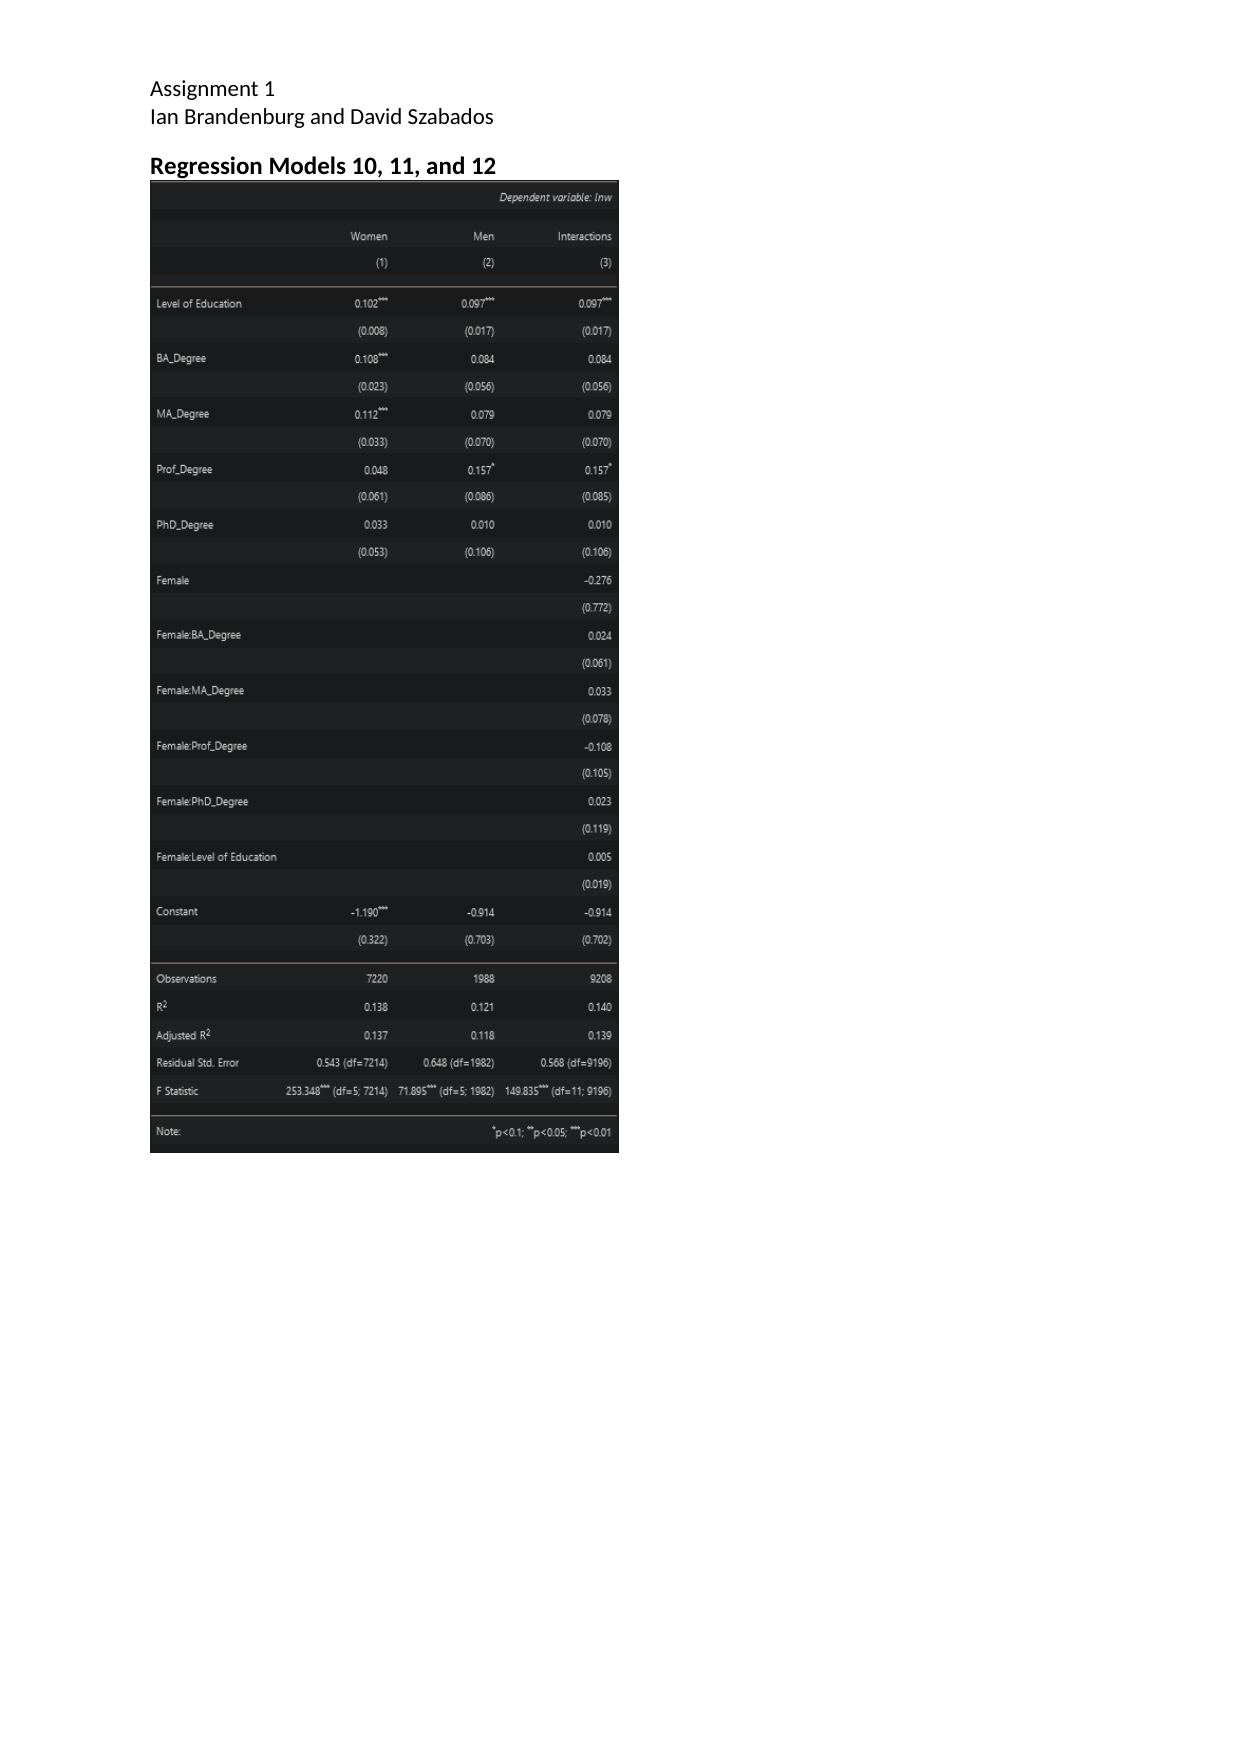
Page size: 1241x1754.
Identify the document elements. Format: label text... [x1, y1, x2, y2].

text Regression Models 10, 11, and 12 [150, 150, 1090, 181]
picture [150, 180, 619, 1153]
